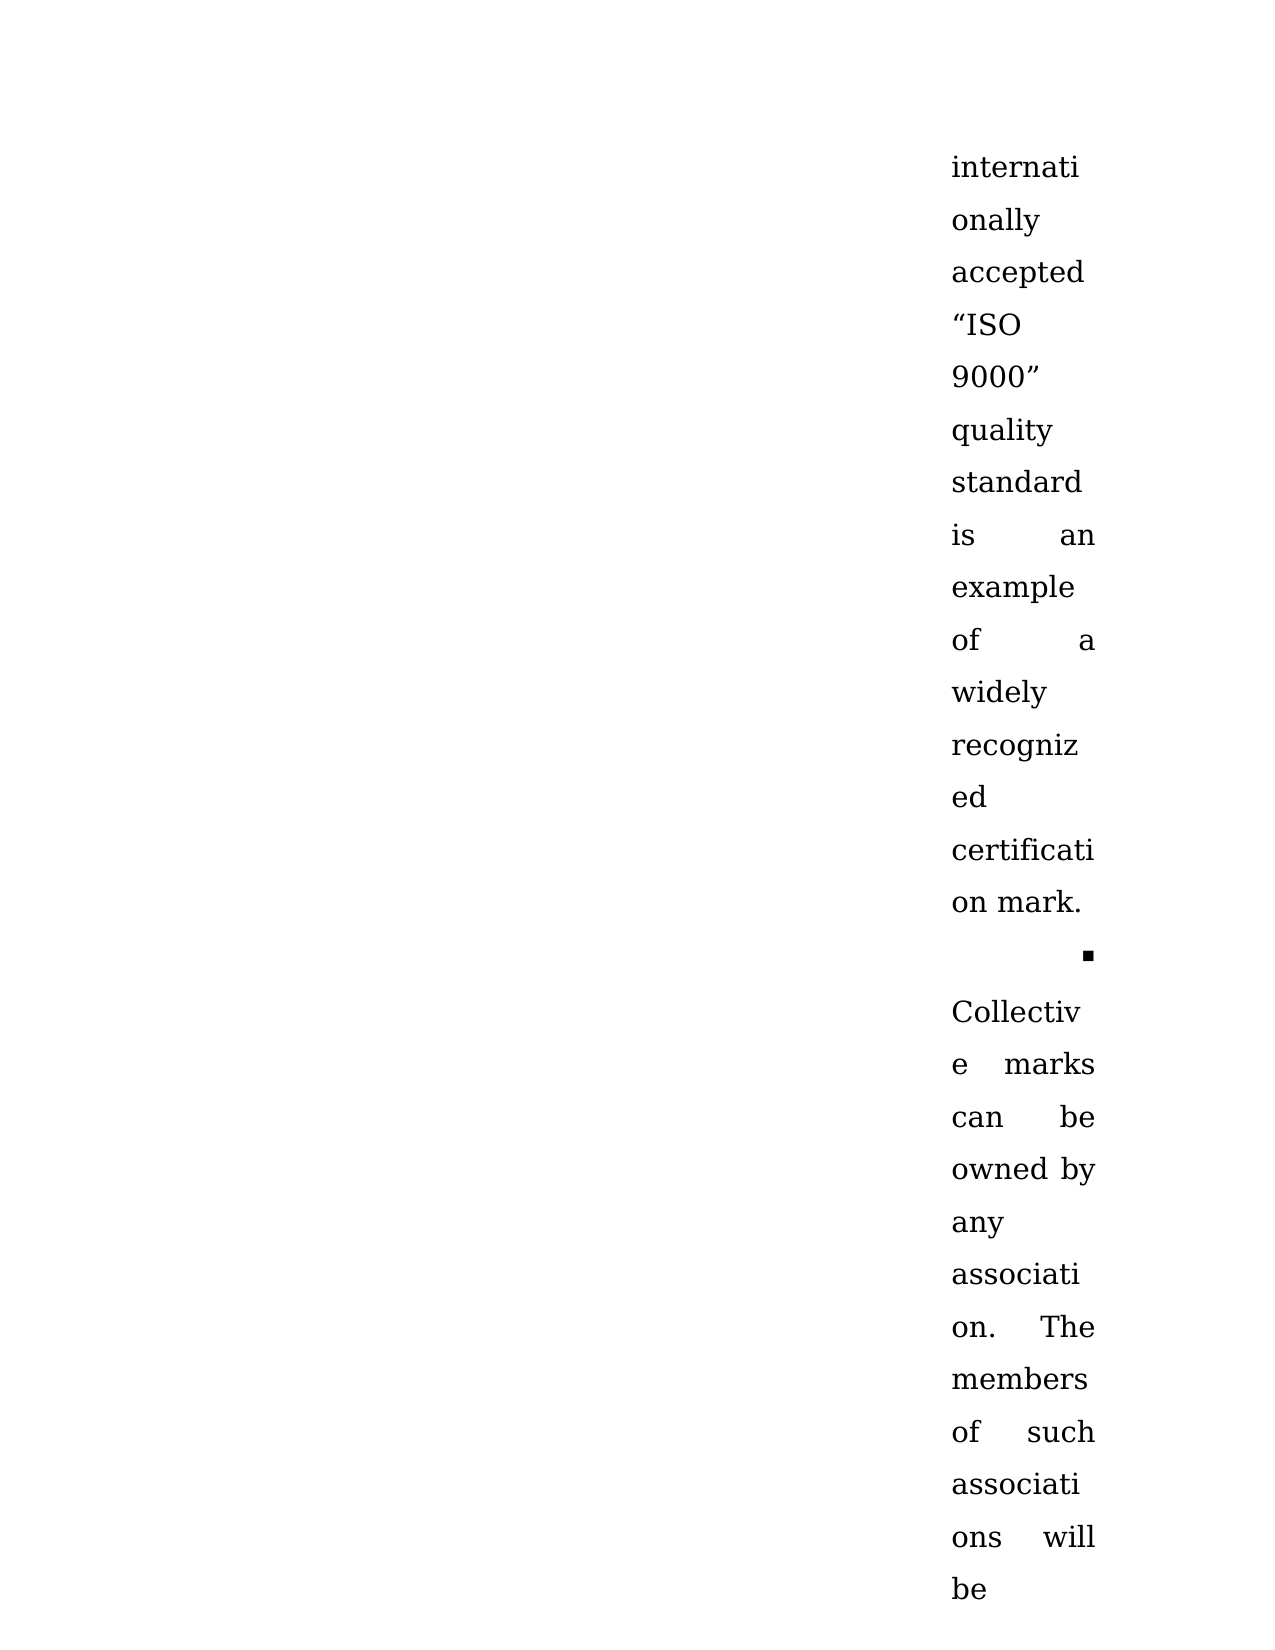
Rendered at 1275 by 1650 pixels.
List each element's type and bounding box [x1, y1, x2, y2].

text [932, 149, 1096, 919]
text [932, 936, 1096, 1606]
